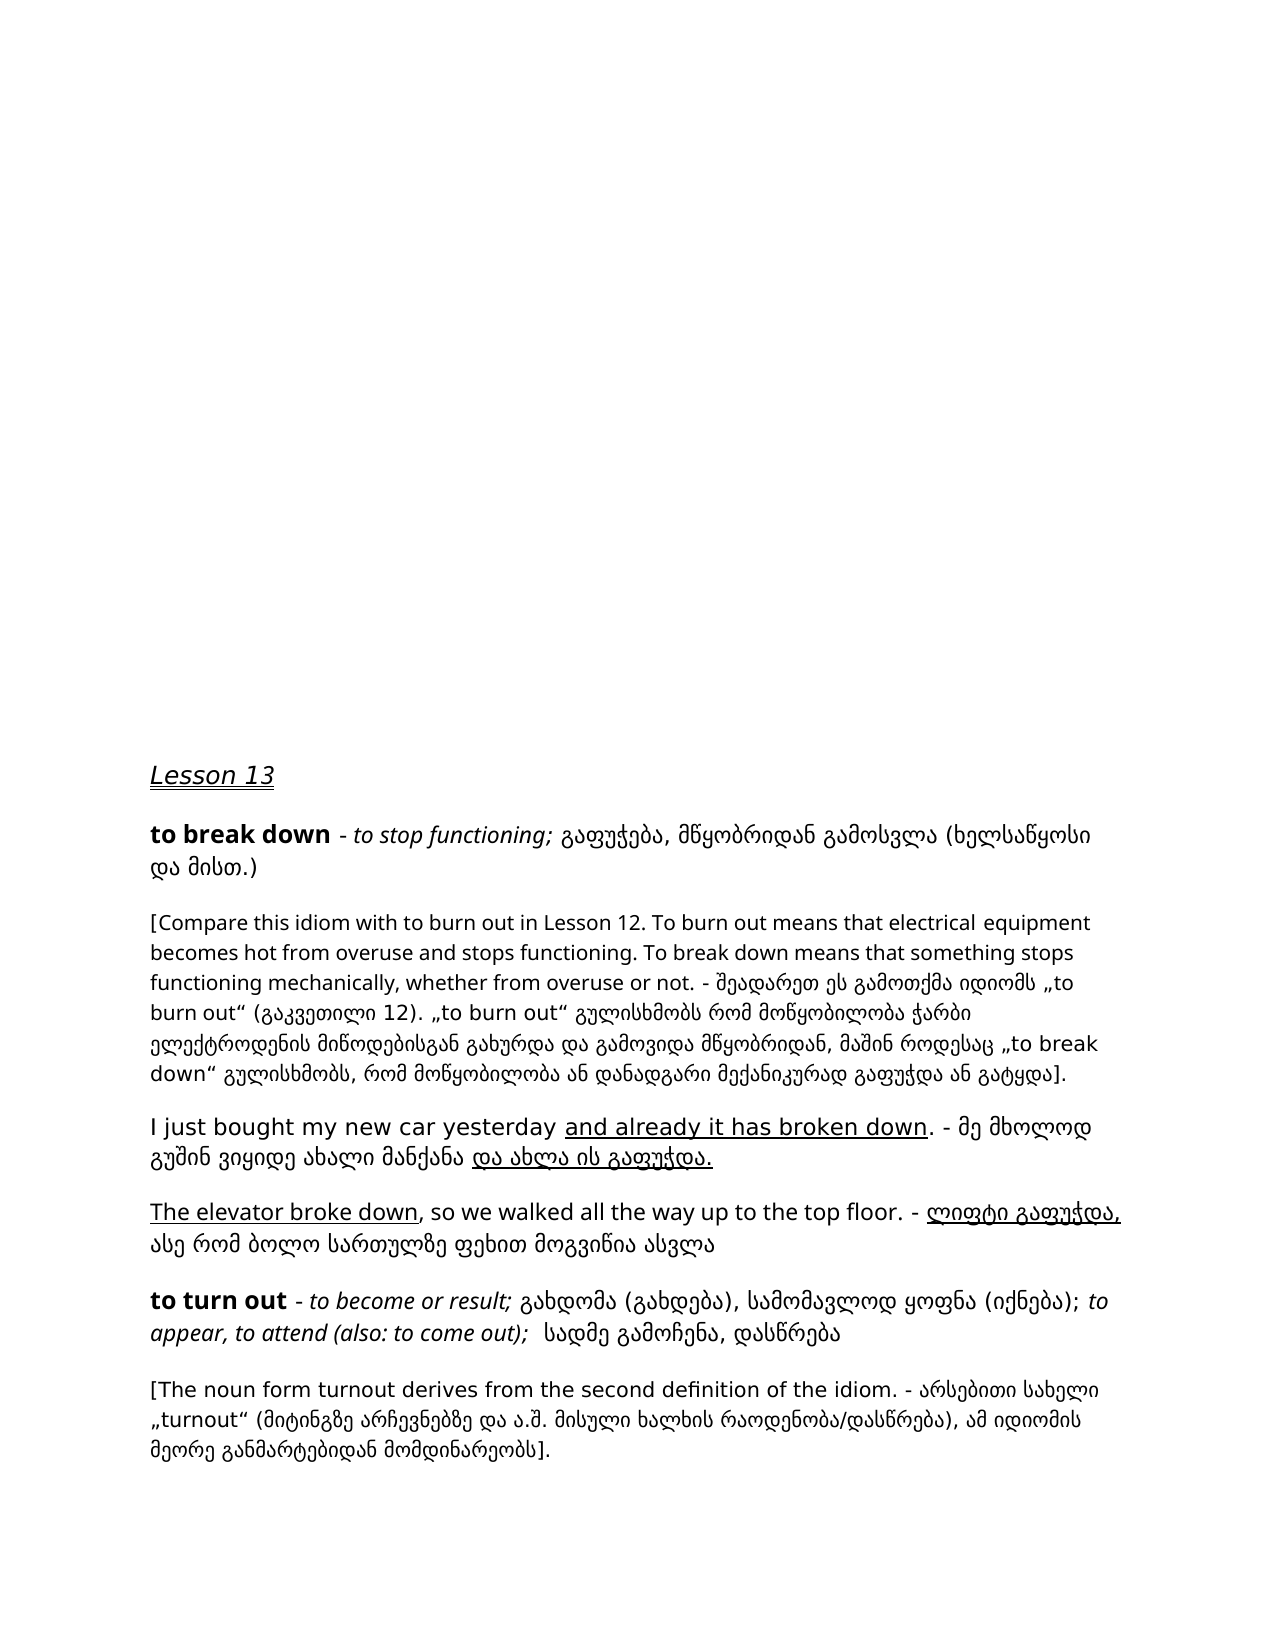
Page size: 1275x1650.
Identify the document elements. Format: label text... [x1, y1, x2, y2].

text Lesson 13 [150, 758, 1125, 792]
text [The noun form turnout derives from the second definition of the idiom. - არსებითი სახელი „turnout“ (მიტინგზე არჩევნებზე და ა.შ. მისული ხალხის რაოდენობა/დასწრება), ამ იდიომის მეორე განმარტებიდან მომდინარეობს]. [150, 1373, 1125, 1463]
text to break down - to stop functioning; გაფუჭება, მწყობრიდან გამოსვლა (ხელსაწყოსი და მისთ.) [150, 817, 1125, 881]
text to turn out - to become or result; გახდომა (გახდება), სამომავლოდ ყოფნა (იქნება); to appear, to attend (also: to come out); სადმე გამოჩენა, დასწრება [150, 1282, 1125, 1348]
text [Compare this idiom with to burn out in Lesson 12. To burn out means that electrical equipment becomes hot from overuse and stops functioning. To break down means that something stops functioning mechanically, whether from overuse or not. - შეადარეთ ეს გამოთქმა იდიომს „to burn out“ (გაკვეთილი 12). „to burn out“ გულისხმობს რომ მოწყობილობა ჭარბი ელექტროდენის მიწოდებისგან გახურდა და გამოვიდა მწყობრიდან, მაშინ როდესაც „to break down“ გულისხმობს, რომ მოწყობილობა ან დანადგარი მექანიკურად გაფუჭდა ან გატყდა]. [150, 906, 1125, 1086]
text I just bought my new car yesterday and already it has broken down. - მე მხოლოდ გუშინ ვიყიდე ახალი მანქანა და ახლა ის გაფუჭდა. [150, 1111, 1125, 1171]
text The elevator broke down, so we walked all the way up to the top floor. - ლიფტი გაფუჭდა, ასე რომ ბოლო სართულზე ფეხით მოგვიწია ასვლა [150, 1196, 1125, 1257]
